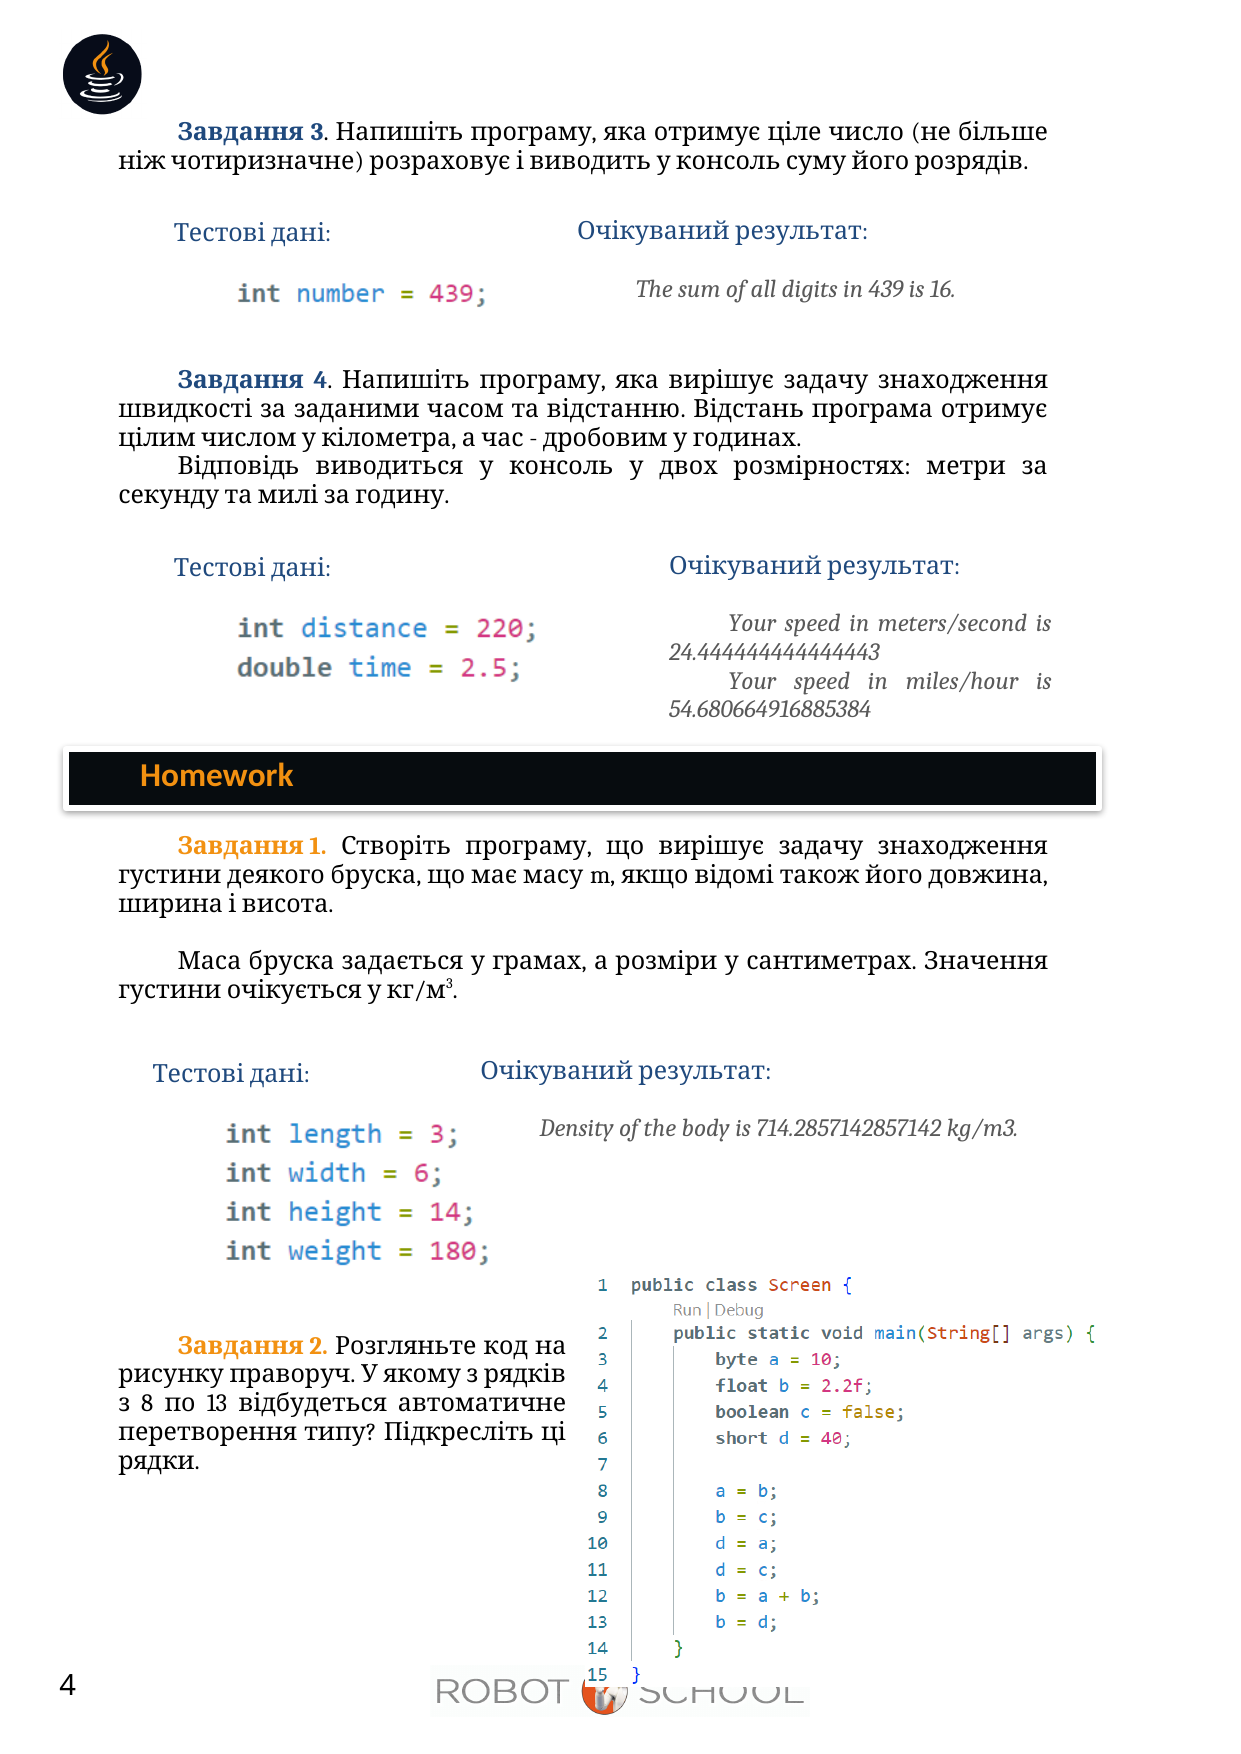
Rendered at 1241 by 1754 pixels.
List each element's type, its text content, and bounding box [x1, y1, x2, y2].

text Завдання 1. Створіть програму, що вирішує задачу знаходження густини деякого бруска, що має масу m, якщо відомі також його довжина, ширина і висота. [118, 818, 1048, 918]
picture [232, 276, 492, 317]
text Завдання 3. Напишіть програму, яка отримує ціле число (не більше ніж чотиризначне) розраховує і виводить у консоль суму його розрядів. [118, 118, 1048, 176]
text Завдання 4. Напишіть програму, яка вирішує задачу знаходження швидкості за заданими часом та відстанню. Відстань програма отримує цілим числом у кілометра, а час - дробовим у годинах. [118, 204, 1048, 452]
text Маса бруска задається у грамах, а розміри у сантиметрах. Значення густини очікується у кг/м3. [118, 947, 1048, 1004]
text Завдання 2. Розгляньте код на рисунку праворуч. У якому з рядків з 8 по 13 відбудеться автоматичне перетворення типу? Підкресліть ці рядки. [118, 1332, 584, 1475]
picture [211, 1117, 497, 1273]
text Відповідь виводиться у консоль у двох розмірностях: метри за секунду та милі за годину. [118, 452, 1048, 510]
picture [59, 29, 148, 119]
picture [430, 1273, 1100, 1717]
picture [232, 611, 544, 686]
text Завдання 1. Створіть програму, що вирішує задачу знаходження густини деякого бруска, що має масу m, якщо відомі також його довжина, ширина і висота. [118, 538, 1048, 744]
